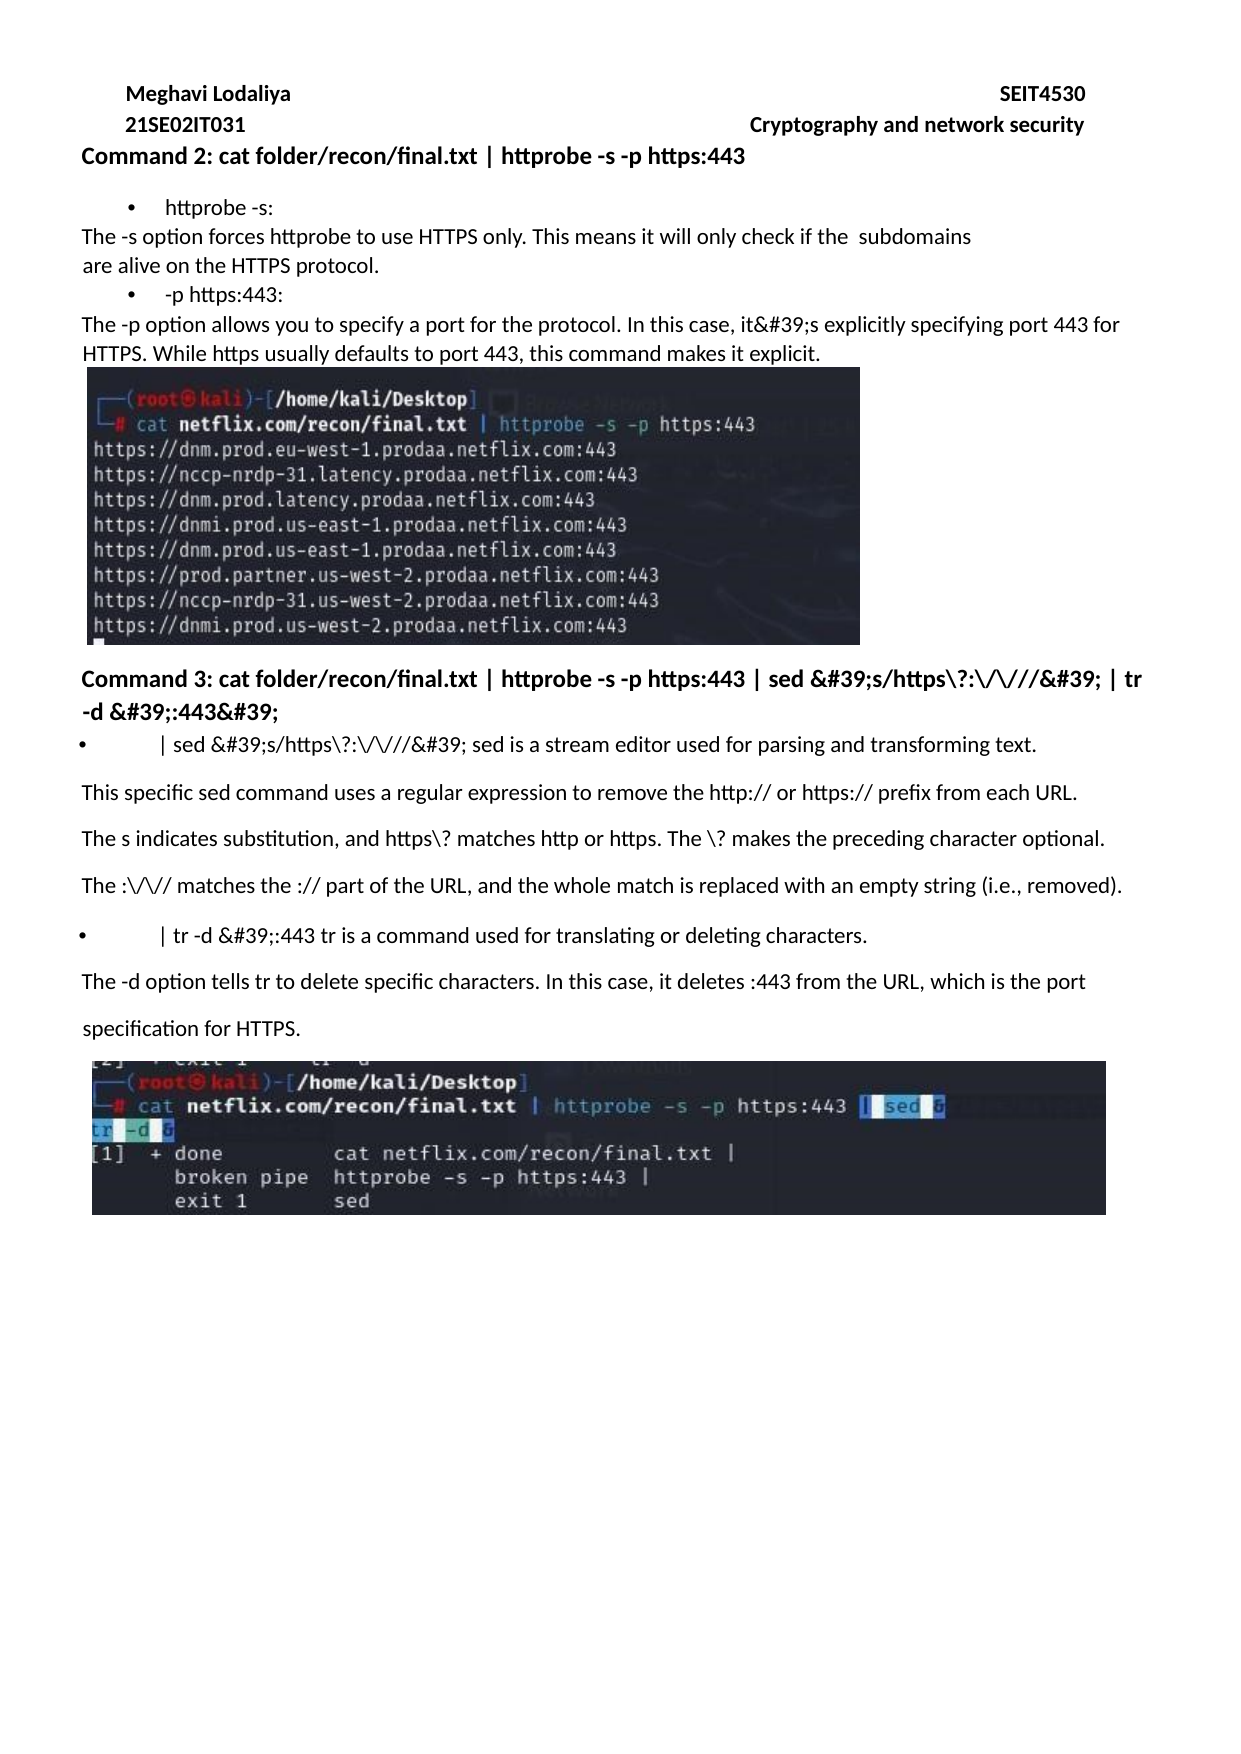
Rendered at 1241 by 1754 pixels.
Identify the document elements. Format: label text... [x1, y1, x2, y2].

text The -p option allows you to specify a port for the protocol. In this case, it&#39;s explicitly specifying port 443 for HTTPS. While https usually defaults to port 443, this command makes it explicit. [81, 310, 1148, 367]
text This specific sed command uses a regular expression to remove the http:// or https:// prefix from each URL. [81, 778, 1148, 806]
text The -d option tells tr to delete specific characters. In this case, it deletes :443 from the URL, which is the port specification for HTTPS. [81, 967, 1148, 1042]
text 21SE02IT031 Cryptography and network security [75, 110, 1151, 138]
list | tr -d &#39;:443 tr is a command used for translating or deleting characters. [78, 921, 1040, 949]
picture [92, 1061, 1106, 1215]
list httprobe -s: [127, 193, 1148, 221]
text The :\/\// matches the :// part of the URL, and the whole match is replaced with an empty string (i.e., removed). [81, 871, 1148, 899]
picture [87, 367, 860, 648]
text Meghavi Lodaliya SEIT4530 [75, 79, 1151, 107]
subtitle Command 3: cat folder/recon/final.txt | httprobe -s -p https:443 | sed &#39;s/https\?:\/\///&#39; | tr -d &#39;:443&#39; [81, 663, 1151, 727]
text The s indicates substitution, and https\? matches http or https. The \? makes the preceding character optional. [81, 824, 1148, 852]
subtitle Command 2: cat folder/recon/final.txt | httprobe -s -p https:443 [81, 140, 1151, 170]
list | sed &#39;s/https\?:\/\///&#39; sed is a stream editor used for parsing and transforming text. [78, 731, 1040, 759]
list -p https:443: [127, 280, 1148, 308]
text The -s option forces httprobe to use HTTPS only. This means it will only check if the subdomains are alive on the HTTPS protocol. [81, 222, 979, 279]
